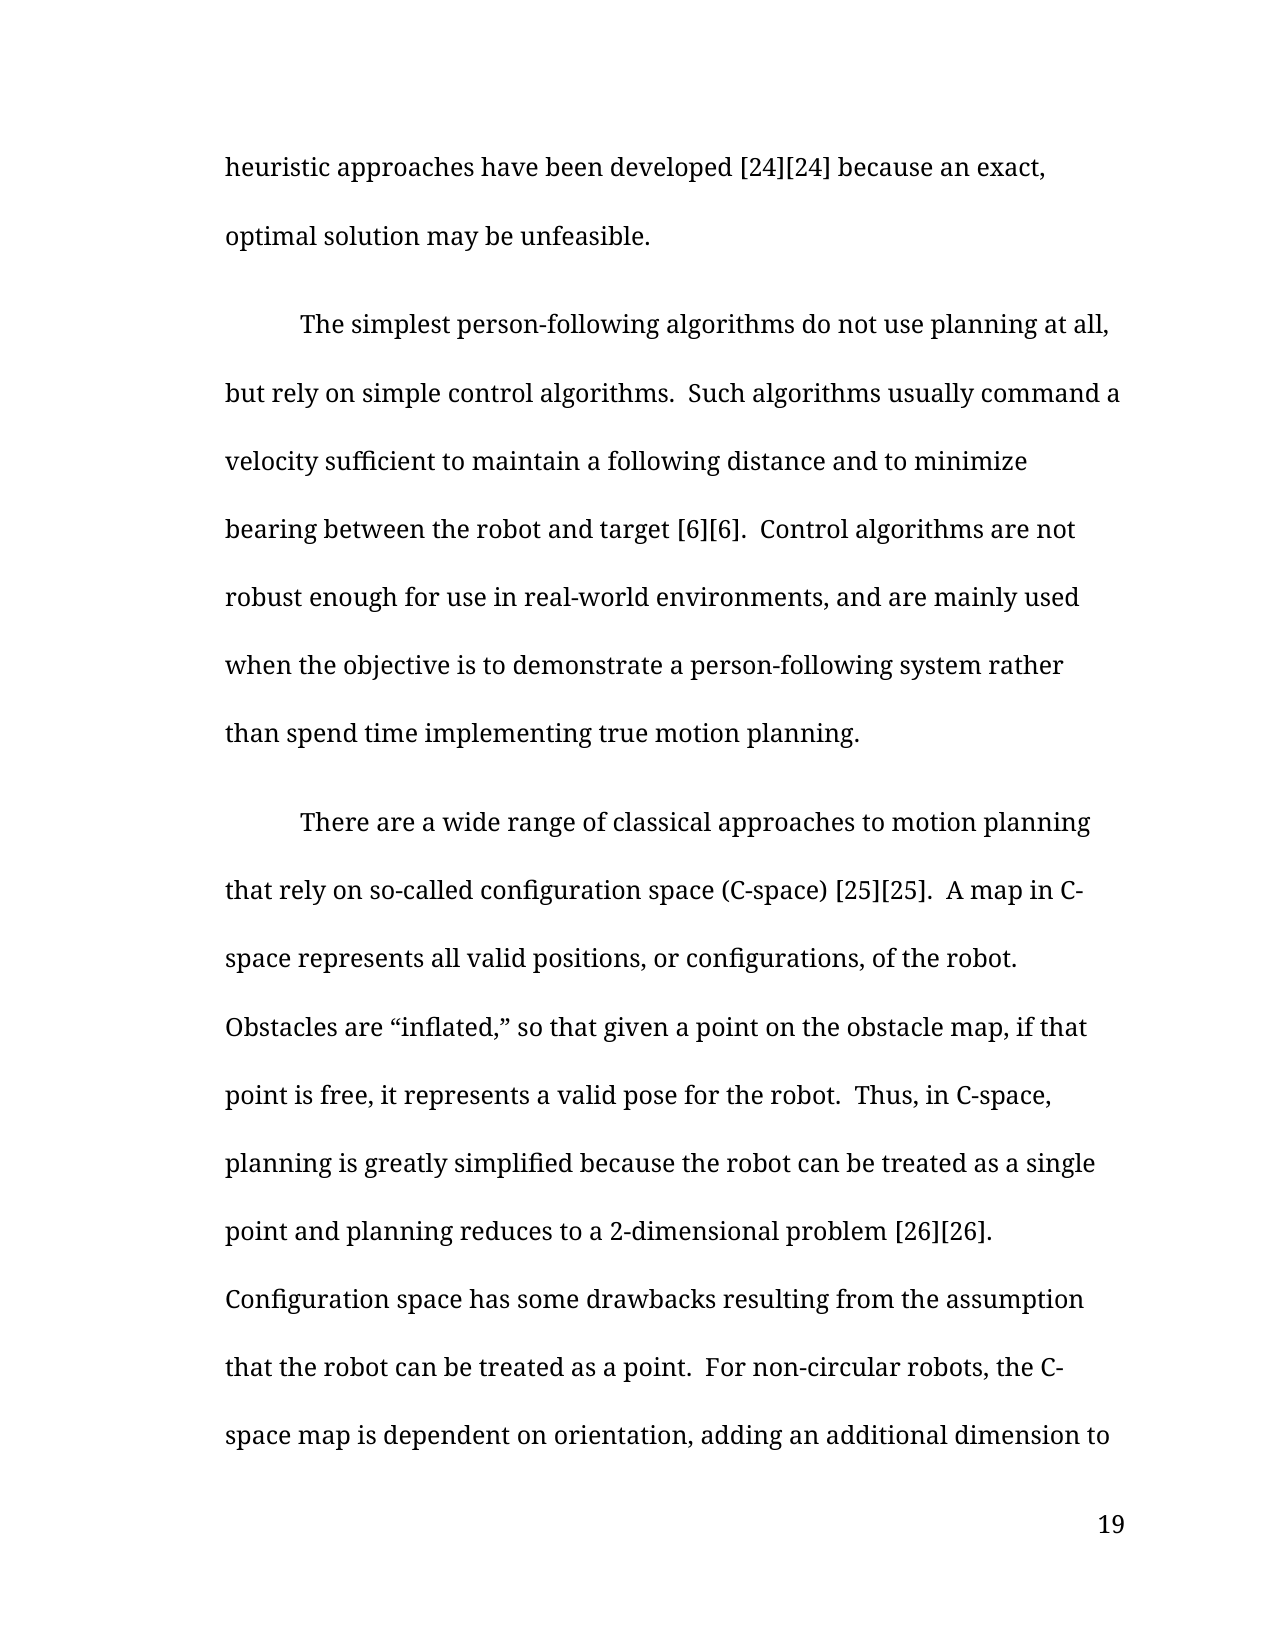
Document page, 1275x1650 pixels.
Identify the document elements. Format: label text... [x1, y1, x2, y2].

text The simplest person-following algorithms do not use planning at all, but rely on simple control algorithms. Such algorithms usually command a velocity sufficient to maintain a following distance and to minimize bearing between the robot and target . Control algorithms are not robust enough for use in real-world environments, and are mainly used when the objective is to demonstrate a person-following system rather than spend time implementing true motion planning. [225, 307, 1125, 750]
